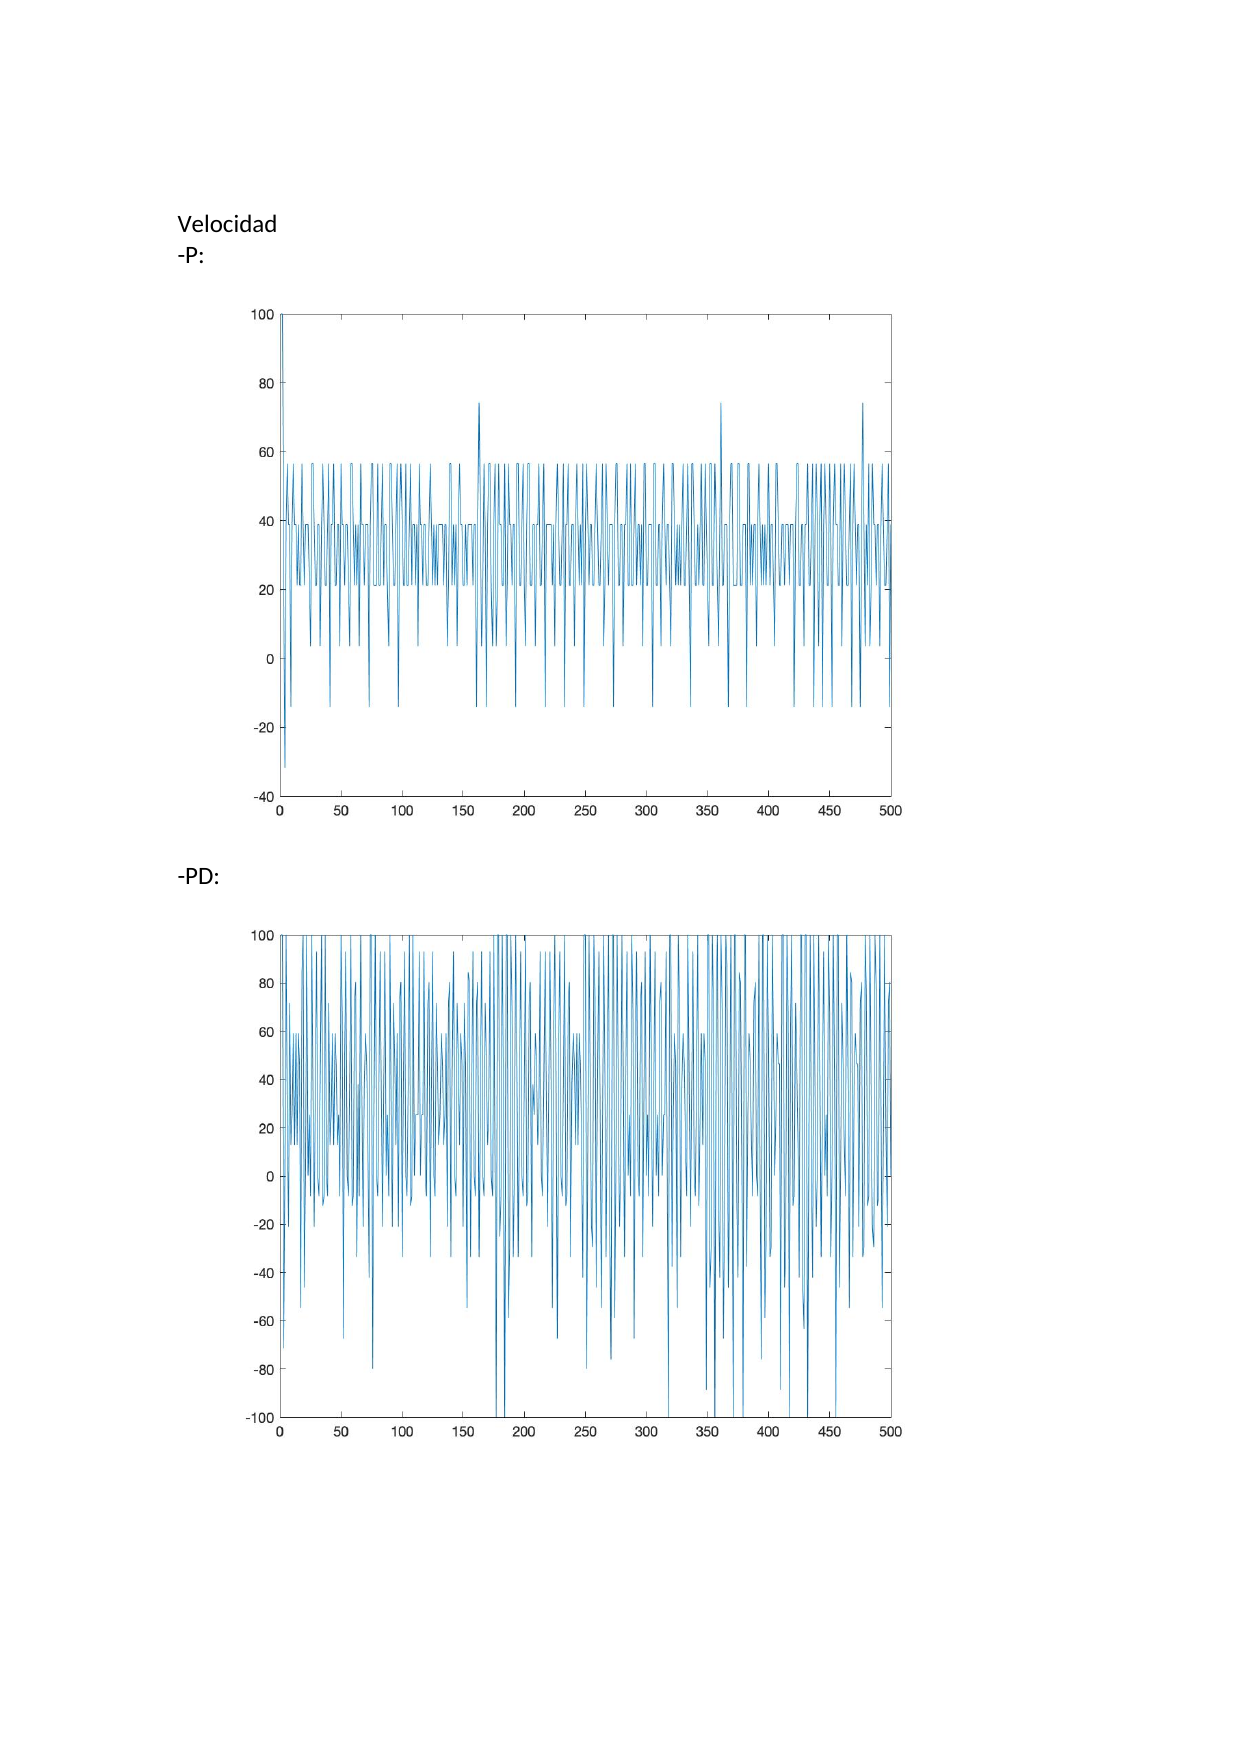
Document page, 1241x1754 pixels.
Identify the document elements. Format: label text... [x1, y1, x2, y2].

picture [177, 269, 965, 861]
picture [177, 890, 965, 1482]
text -P: [177, 239, 1063, 270]
text Velocidad [177, 209, 1063, 239]
text -PD: [177, 860, 1063, 891]
